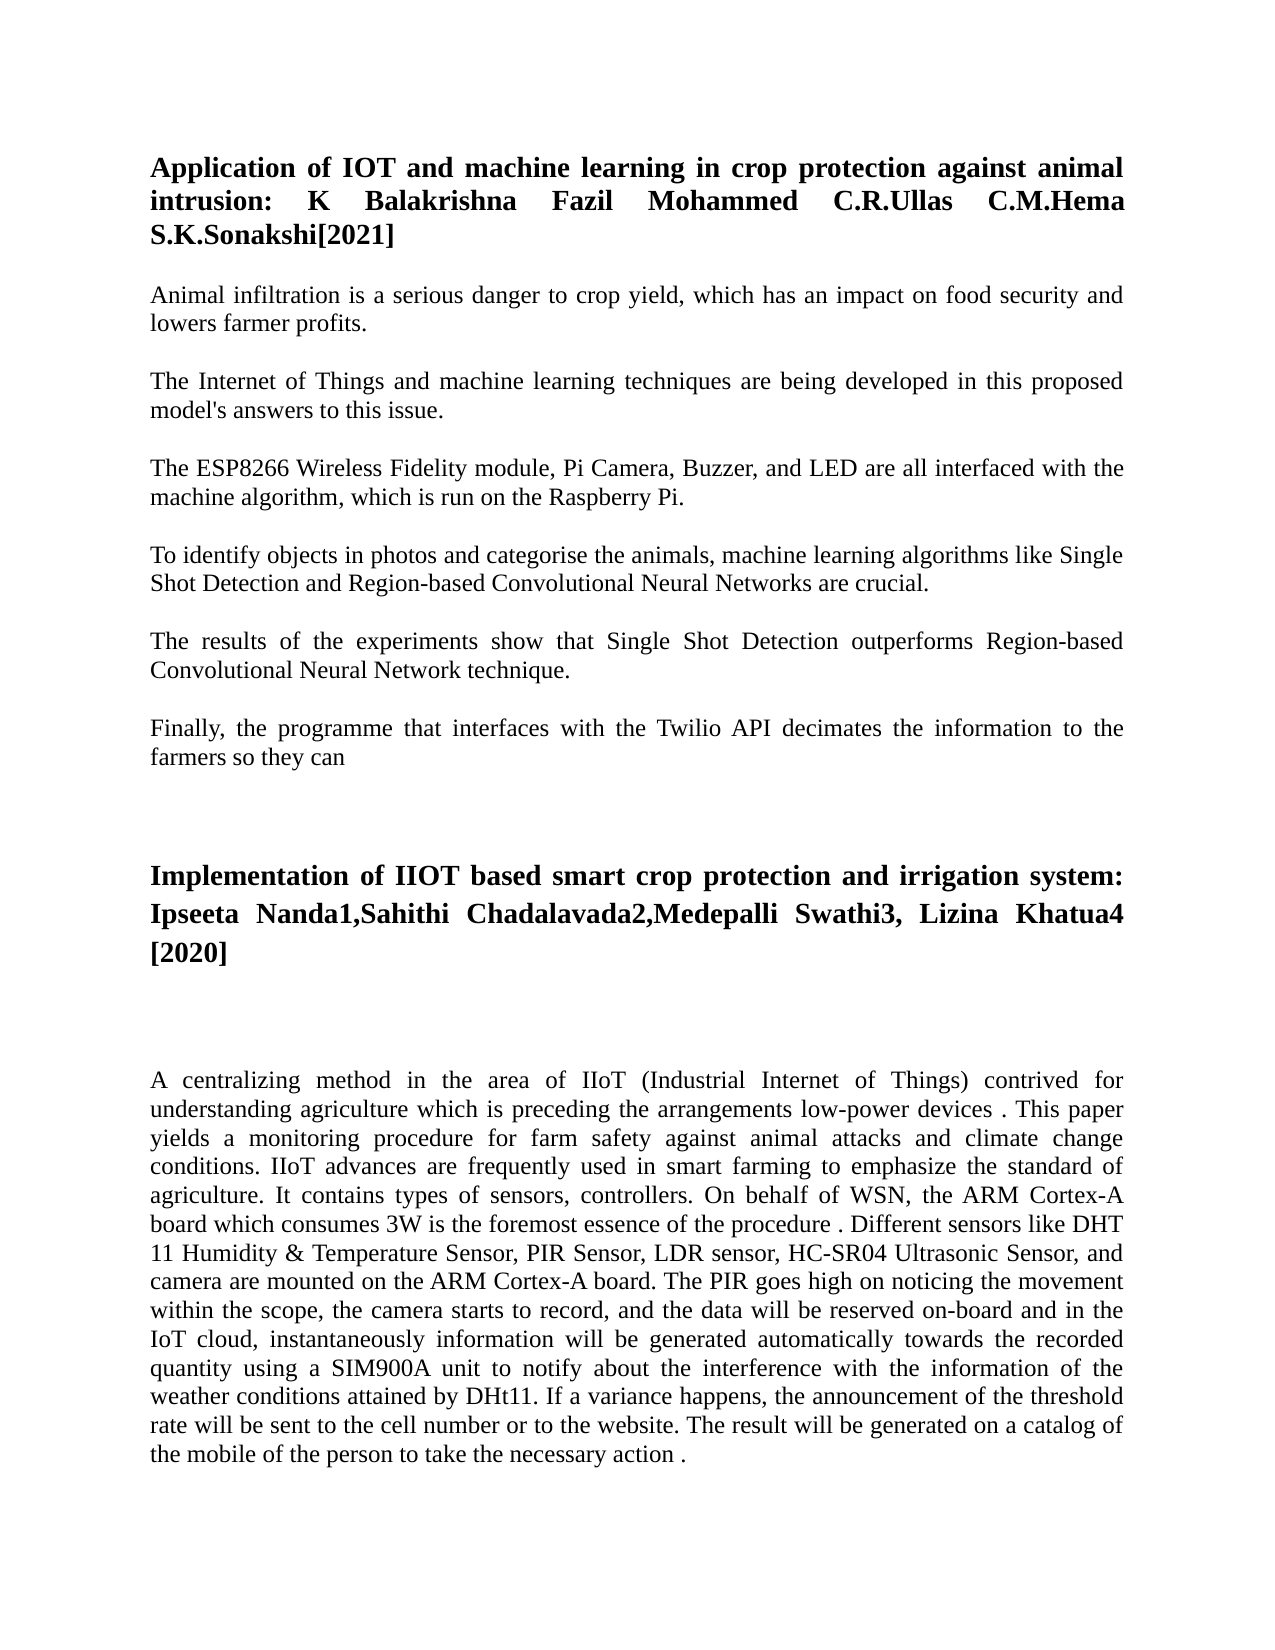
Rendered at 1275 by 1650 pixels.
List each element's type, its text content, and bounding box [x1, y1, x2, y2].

subtitle The Internet of Things and machine learning techniques are being developed in this proposed model's answers to this issue. [150, 366, 1125, 424]
subtitle The results of the experiments show that Single Shot Detection outperforms Region-based Convolutional Neural Network technique. [150, 626, 1125, 684]
subtitle To identify objects in photos and categorise the animals, machine learning algorithms like Single Shot Detection and Region-based Convolutional Neural Networks are crucial. [150, 540, 1125, 597]
subtitle The ESP8266 Wireless Fidelity module, Pi Camera, Buzzer, and LED are all interfaced with the machine algorithm, which is run on the Raspberry Pi. [150, 453, 1125, 511]
text Implementation of IIOT based smart crop protection and irrigation system: Ipseeta Nanda1,Sahithi Chadalavada2,Medepalli Swathi3, Lizina Khatua4 [2020] [150, 858, 1125, 968]
subtitle Finally, the programme that interfaces with the Twilio API decimates the information to the farmers so they can [150, 713, 1125, 771]
subtitle Animal infiltration is a serious danger to crop yield, which has an impact on food security and lowers farmer profits. [150, 280, 1125, 337]
subtitle A centralizing method in the area of IIoT (Industrial Internet of Things) contrived for understanding agriculture which is preceding the arrangements low-power devices . This paper yields a monitoring procedure for farm safety against animal attacks and climate change conditions. IIoT advances are frequently used in smart farming to emphasize the standard of agriculture. It contains types of sensors, controllers. On behalf of WSN, the ARM Cortex-A board which consumes 3W is the foremost essence of the procedure . Different sensors like DHT 11 Humidity & Temperature Sensor, PIR Sensor, LDR sensor, HC-SR04 Ultrasonic Sensor, and camera are mounted on the ARM Cortex-A board. The PIR goes high on noticing the movement within the scope, the camera starts to record, and the data will be reserved on-board and in the IoT cloud, instantaneously information will be generated automatically towards the recorded quantity using a SIM900A unit to notify about the interference with the information of the weather conditions attained by DHt11. If a variance happens, the announcement of the threshold rate will be sent to the cell number or to the website. The result will be generated on a catalog of the mobile of the person to take the necessary action . [150, 1065, 1125, 1468]
